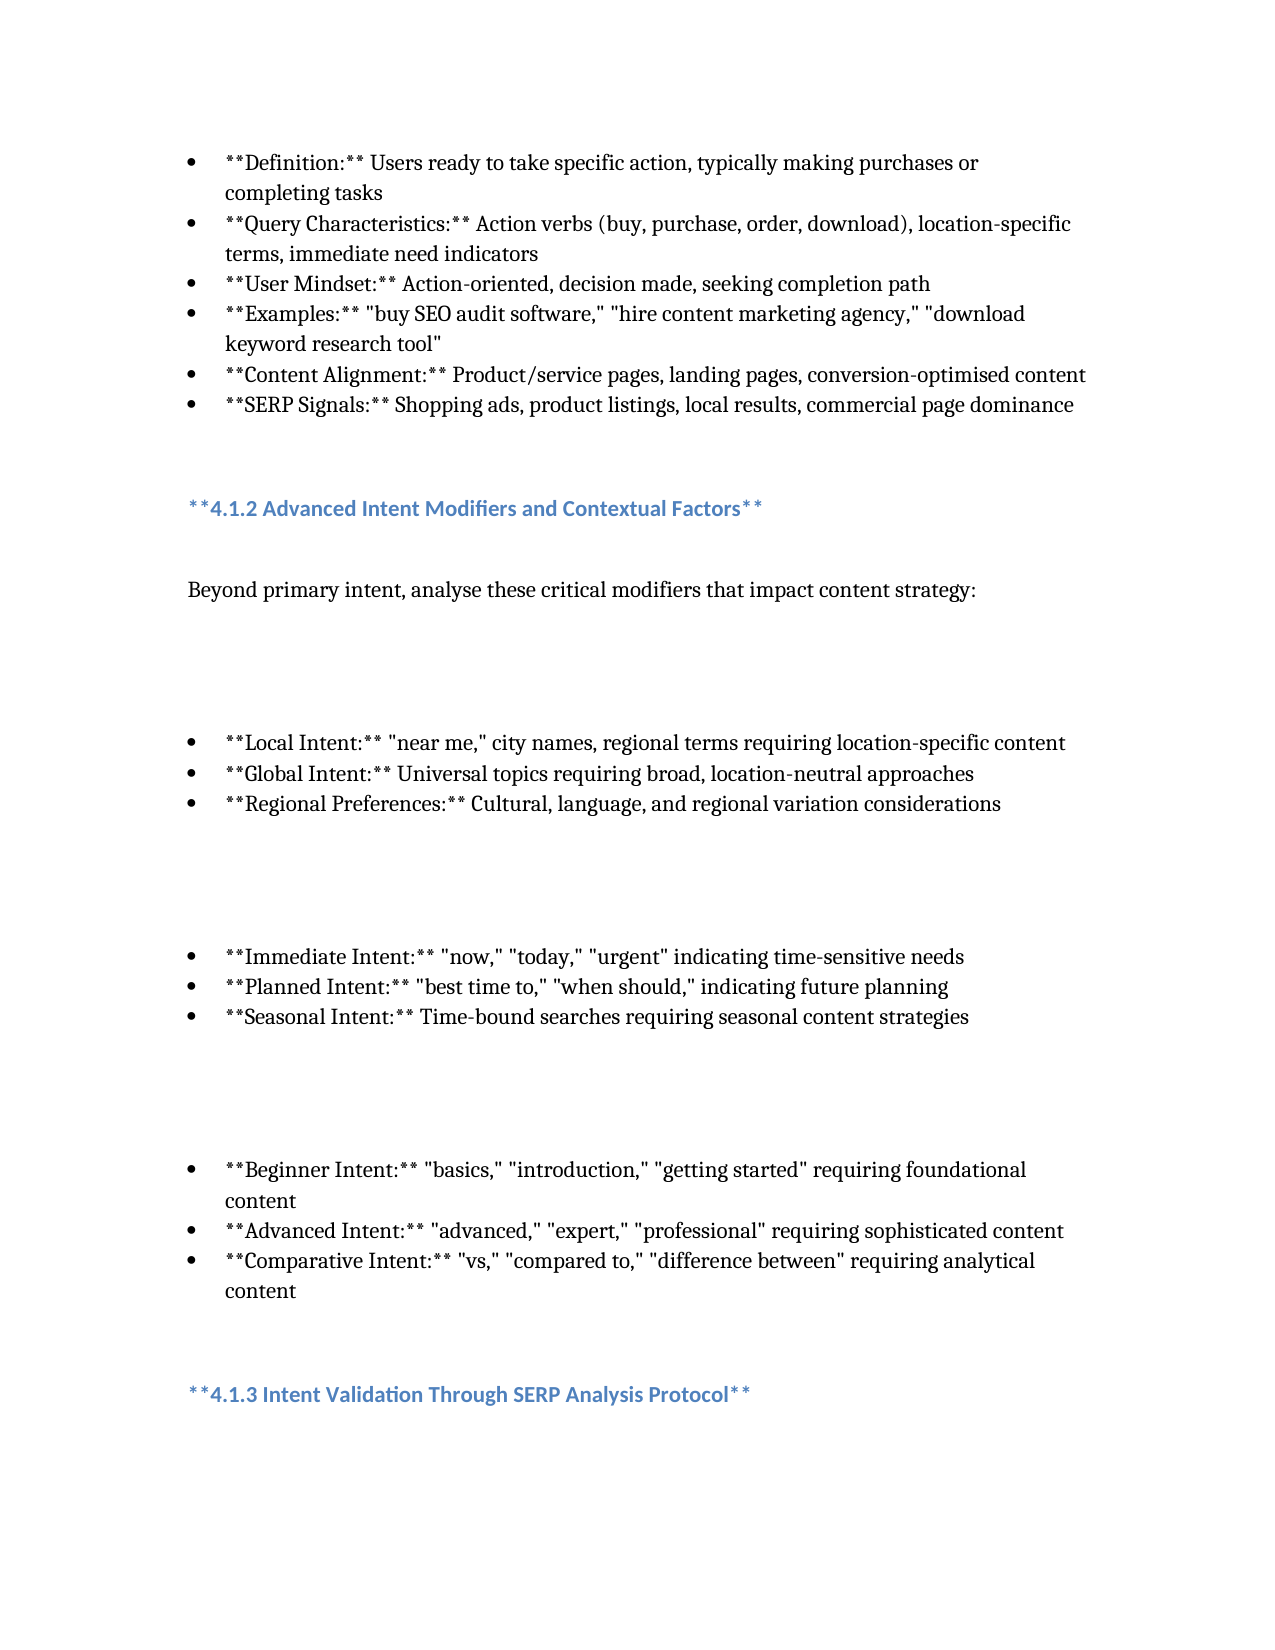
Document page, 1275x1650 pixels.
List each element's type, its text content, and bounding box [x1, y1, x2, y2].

subtitle **4.1.2 Advanced Intent Modifiers and Contextual Factors** [187, 494, 1087, 522]
list **Seasonal Intent:** Time-bound searches requiring seasonal content strategies [187, 1004, 1087, 1030]
list **Planned Intent:** "best time to," "when should," indicating future planning [187, 974, 1087, 1000]
list **Local Intent:** "near me," city names, regional terms requiring location-specific content [187, 730, 1087, 756]
list **Immediate Intent:** "now," "today," "urgent" indicating time-sensitive needs [187, 944, 1087, 970]
list **SERP Signals:** Shopping ads, product listings, local results, commercial page dominance [187, 392, 1087, 418]
list **Global Intent:** Universal topics requiring broad, location-neutral approaches [187, 760, 1087, 787]
list **Query Characteristics:** Action verbs (buy, purchase, order, download), location-specific terms, immediate need indicators [187, 210, 1087, 267]
text Beyond primary intent, analyse these critical modifiers that impact content strategy: [187, 577, 1087, 603]
subtitle **4.1.3 Intent Validation Through SERP Analysis Protocol** [187, 1380, 1087, 1408]
list **Beginner Intent:** "basics," "introduction," "getting started" requiring foundational content [187, 1157, 1087, 1214]
list **Advanced Intent:** "advanced," "expert," "professional" requiring sophisticated content [187, 1218, 1087, 1244]
list **Regional Preferences:** Cultural, language, and regional variation considerations [187, 791, 1087, 817]
list **Examples:** "buy SEO audit software," "hire content marketing agency," "download keyword research tool" [187, 301, 1087, 358]
list **User Mindset:** Action-oriented, decision made, seeking completion path [187, 271, 1087, 297]
list **Comparative Intent:** "vs," "compared to," "difference between" requiring analytical content [187, 1248, 1087, 1304]
list **Definition:** Users ready to take specific action, typically making purchases or completing tasks [187, 150, 1087, 207]
list **Content Alignment:** Product/service pages, landing pages, conversion-optimised content [187, 361, 1087, 388]
